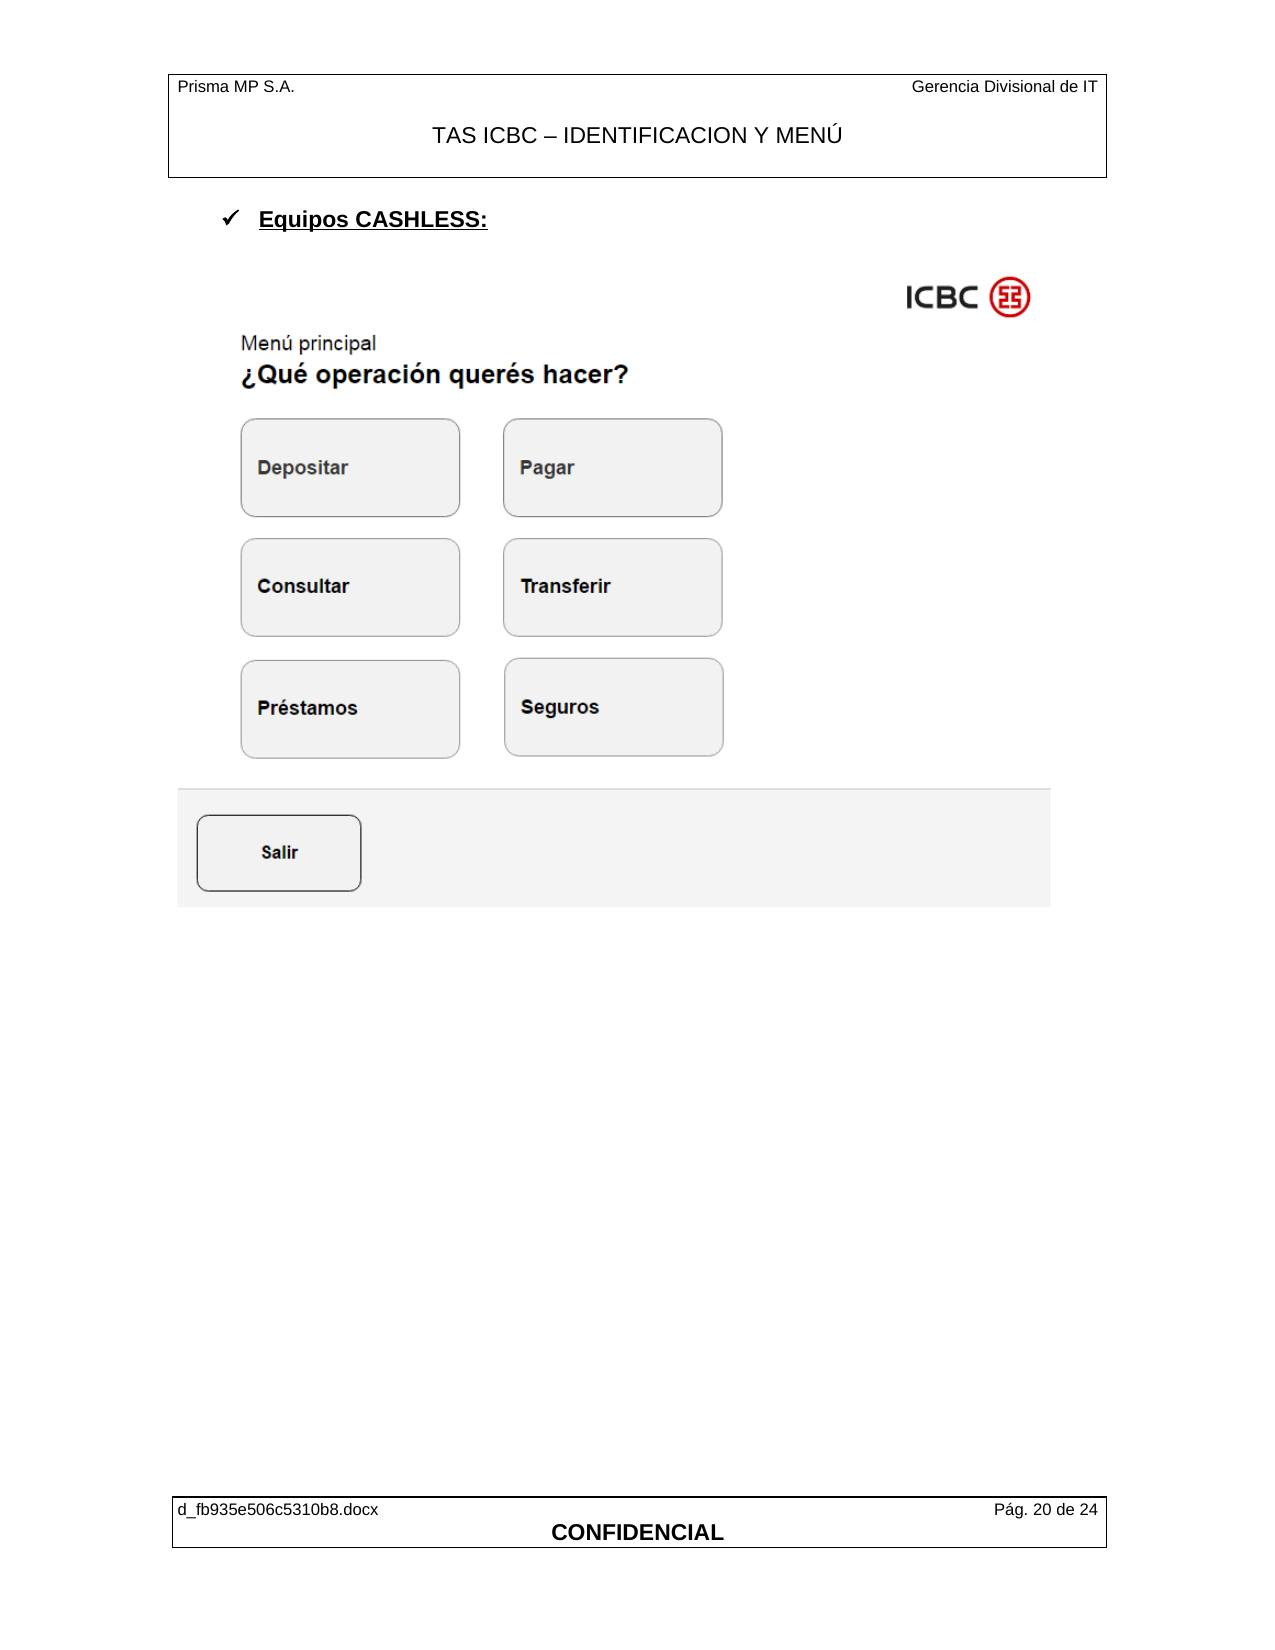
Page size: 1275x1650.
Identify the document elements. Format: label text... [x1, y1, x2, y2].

list Equipos CASHLESS: [221, 206, 1098, 233]
picture [177, 257, 1051, 907]
